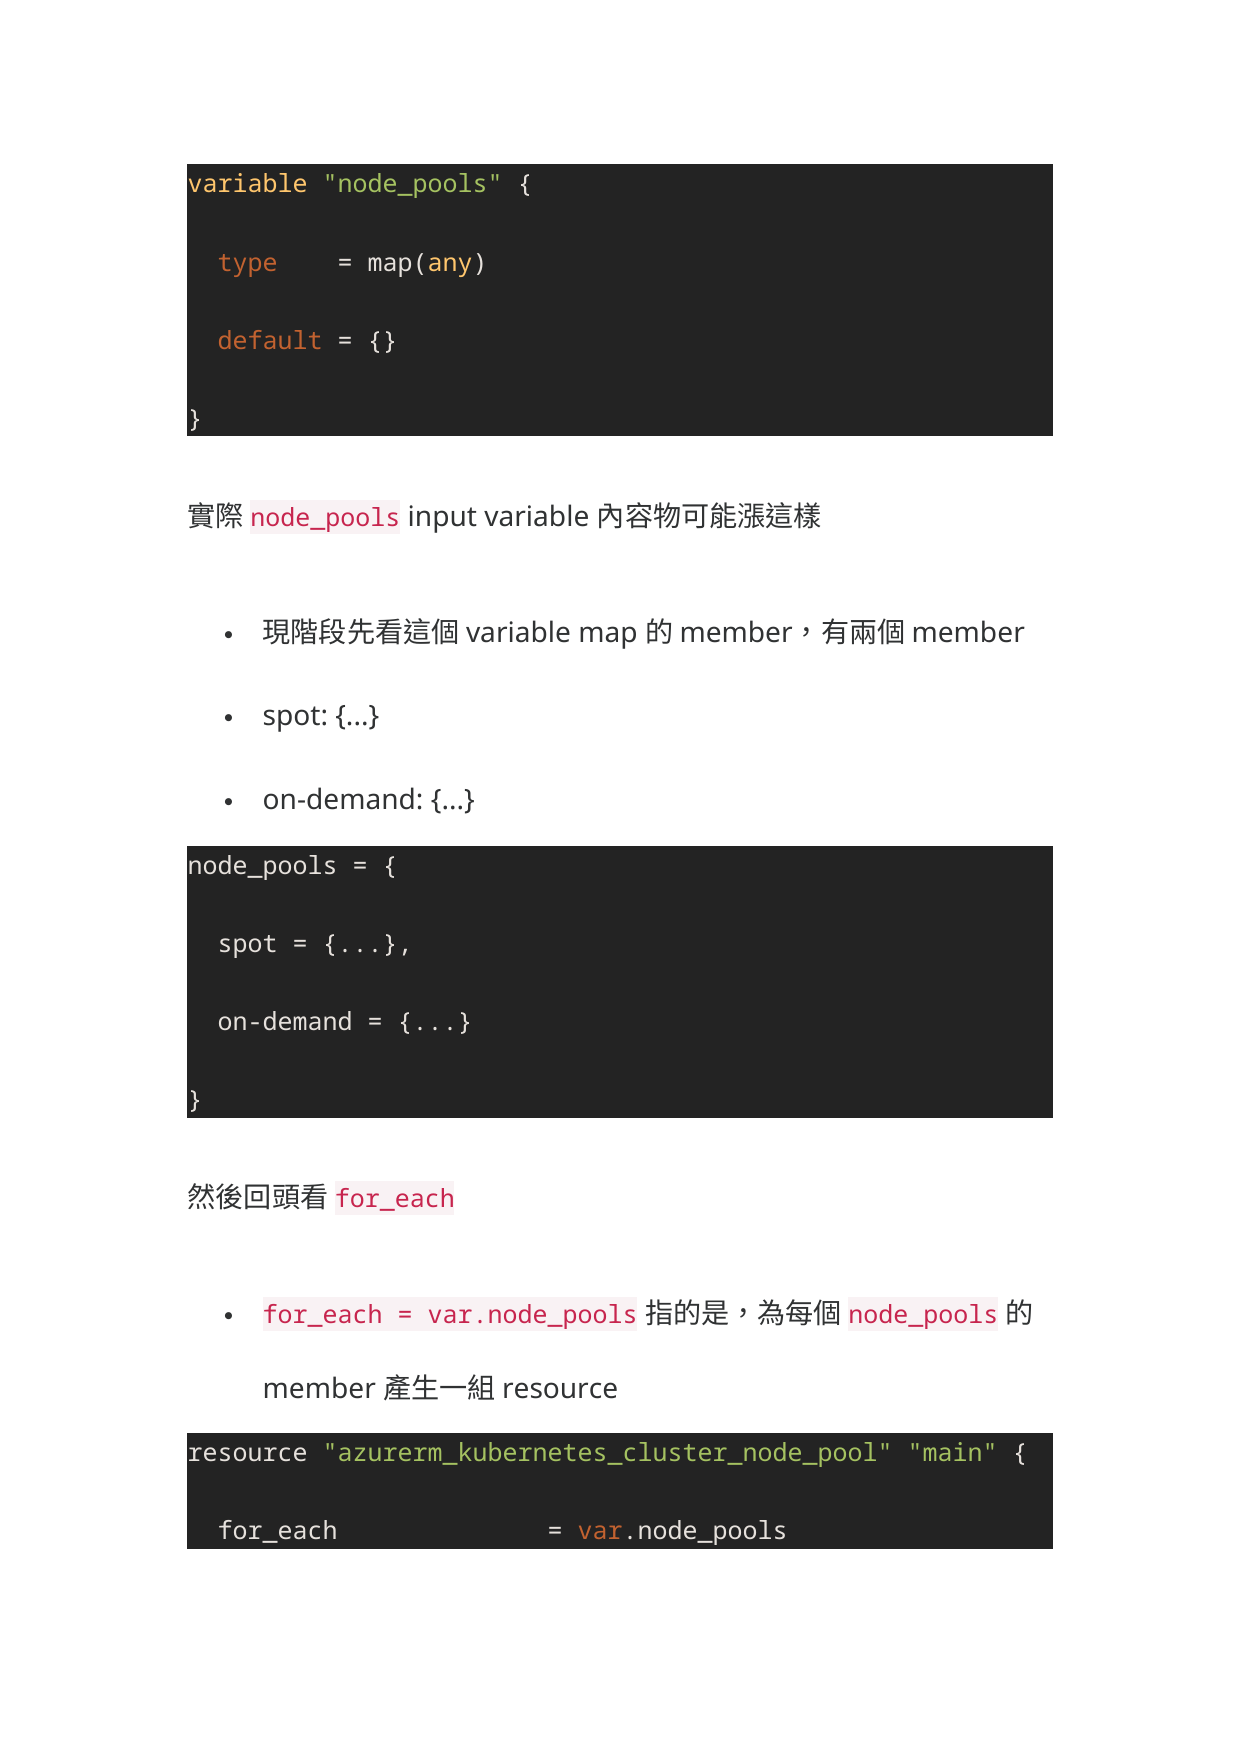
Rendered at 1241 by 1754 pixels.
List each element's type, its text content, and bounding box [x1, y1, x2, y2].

text default = {} [187, 321, 1053, 358]
text for_each = var.node_pools [187, 1511, 1053, 1549]
text node_pools = { [187, 846, 1053, 883]
list on-demand: {...} [225, 761, 1053, 836]
list for_each = var.node_pools 指的是，為每個 node_pools 的 member 產生一組 resource [225, 1274, 1053, 1424]
text spot = {...}, [187, 924, 1053, 961]
text resource "azurerm_kubernetes_cluster_node_pool" "main" { [187, 1433, 1053, 1471]
text type = map(any) [187, 243, 1053, 280]
text on-demand = {...} [187, 1002, 1053, 1039]
text variable "node_pools" { [187, 164, 1053, 202]
text } [187, 1080, 1053, 1118]
text 實際 node_pools input variable 內容物可能漲這樣 [187, 477, 1053, 552]
list 現階段先看這個 variable map 的 member，有兩個 member [225, 593, 1053, 668]
text } [187, 399, 1053, 436]
text 然後回頭看 for_each [187, 1158, 1053, 1233]
list spot: {...} [225, 677, 1053, 752]
